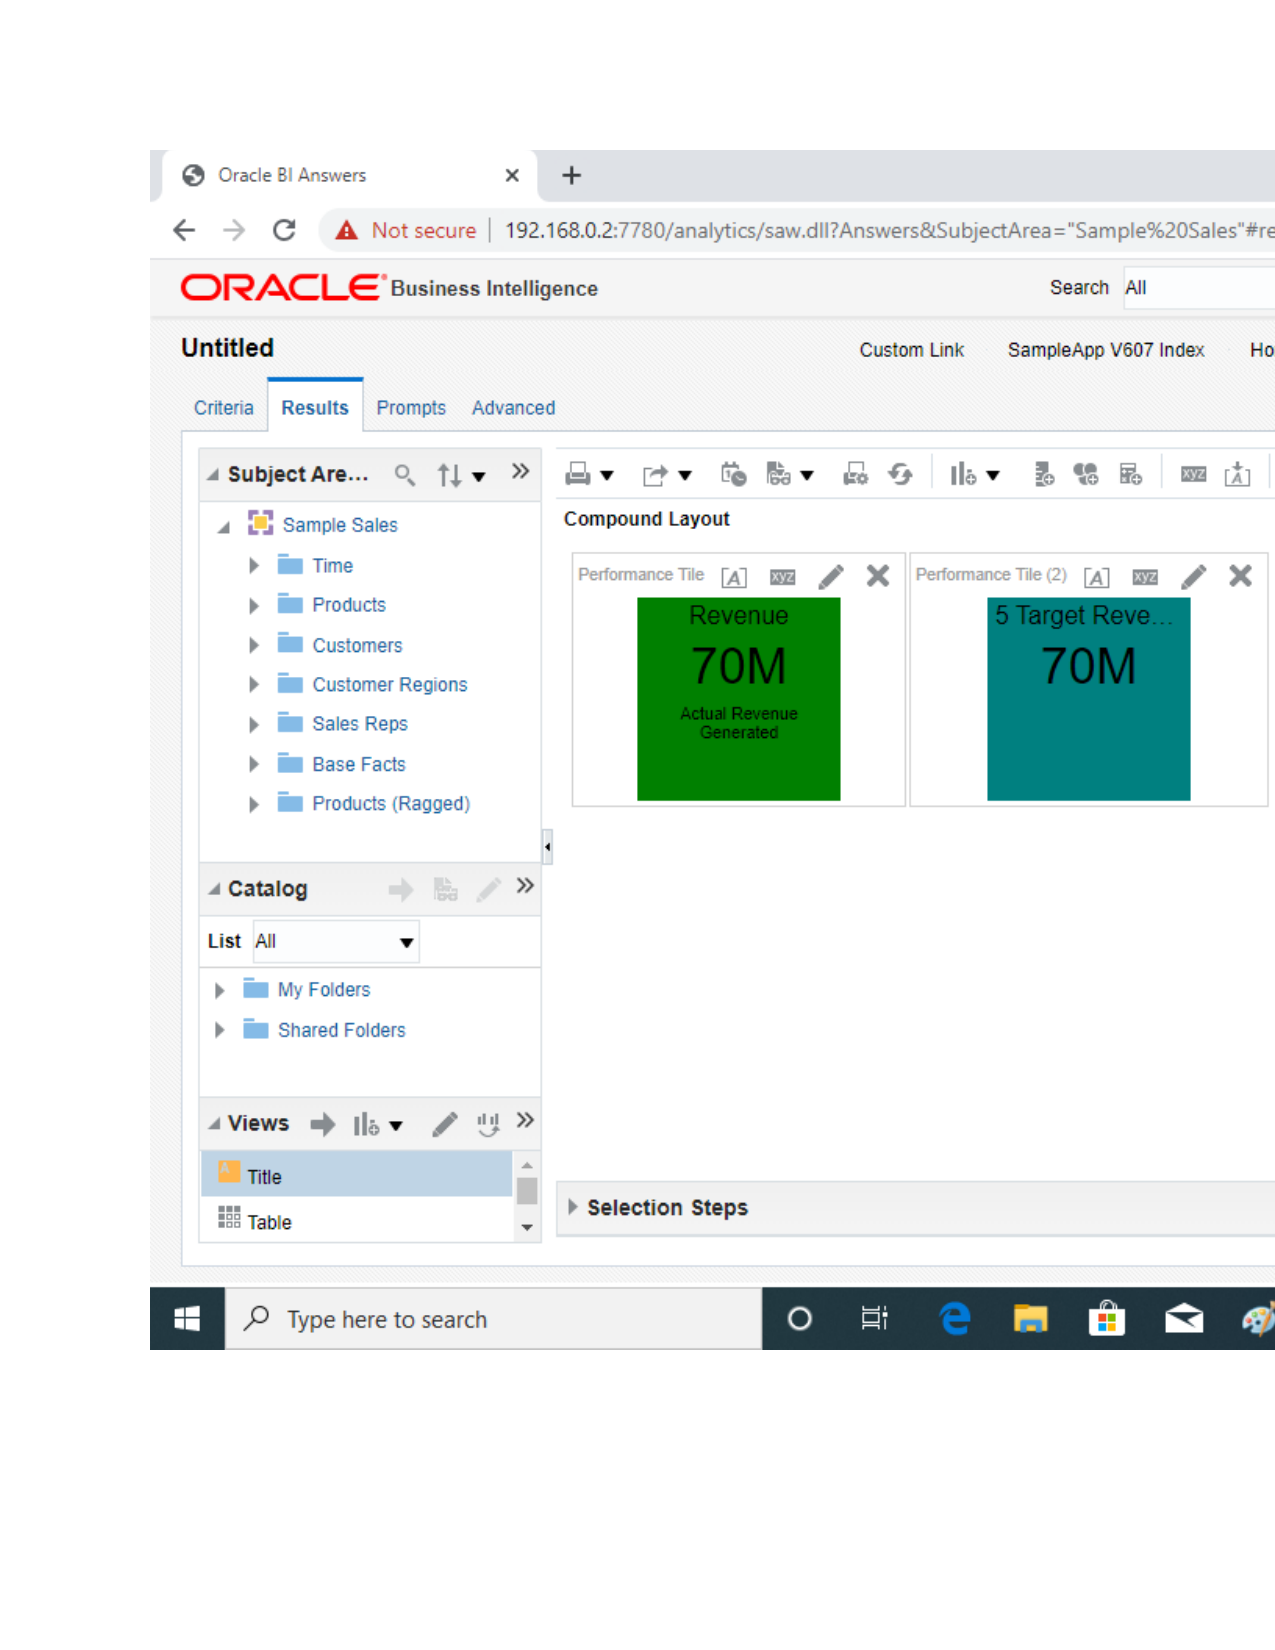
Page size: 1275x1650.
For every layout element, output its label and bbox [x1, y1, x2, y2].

picture [150, 150, 1275, 1350]
